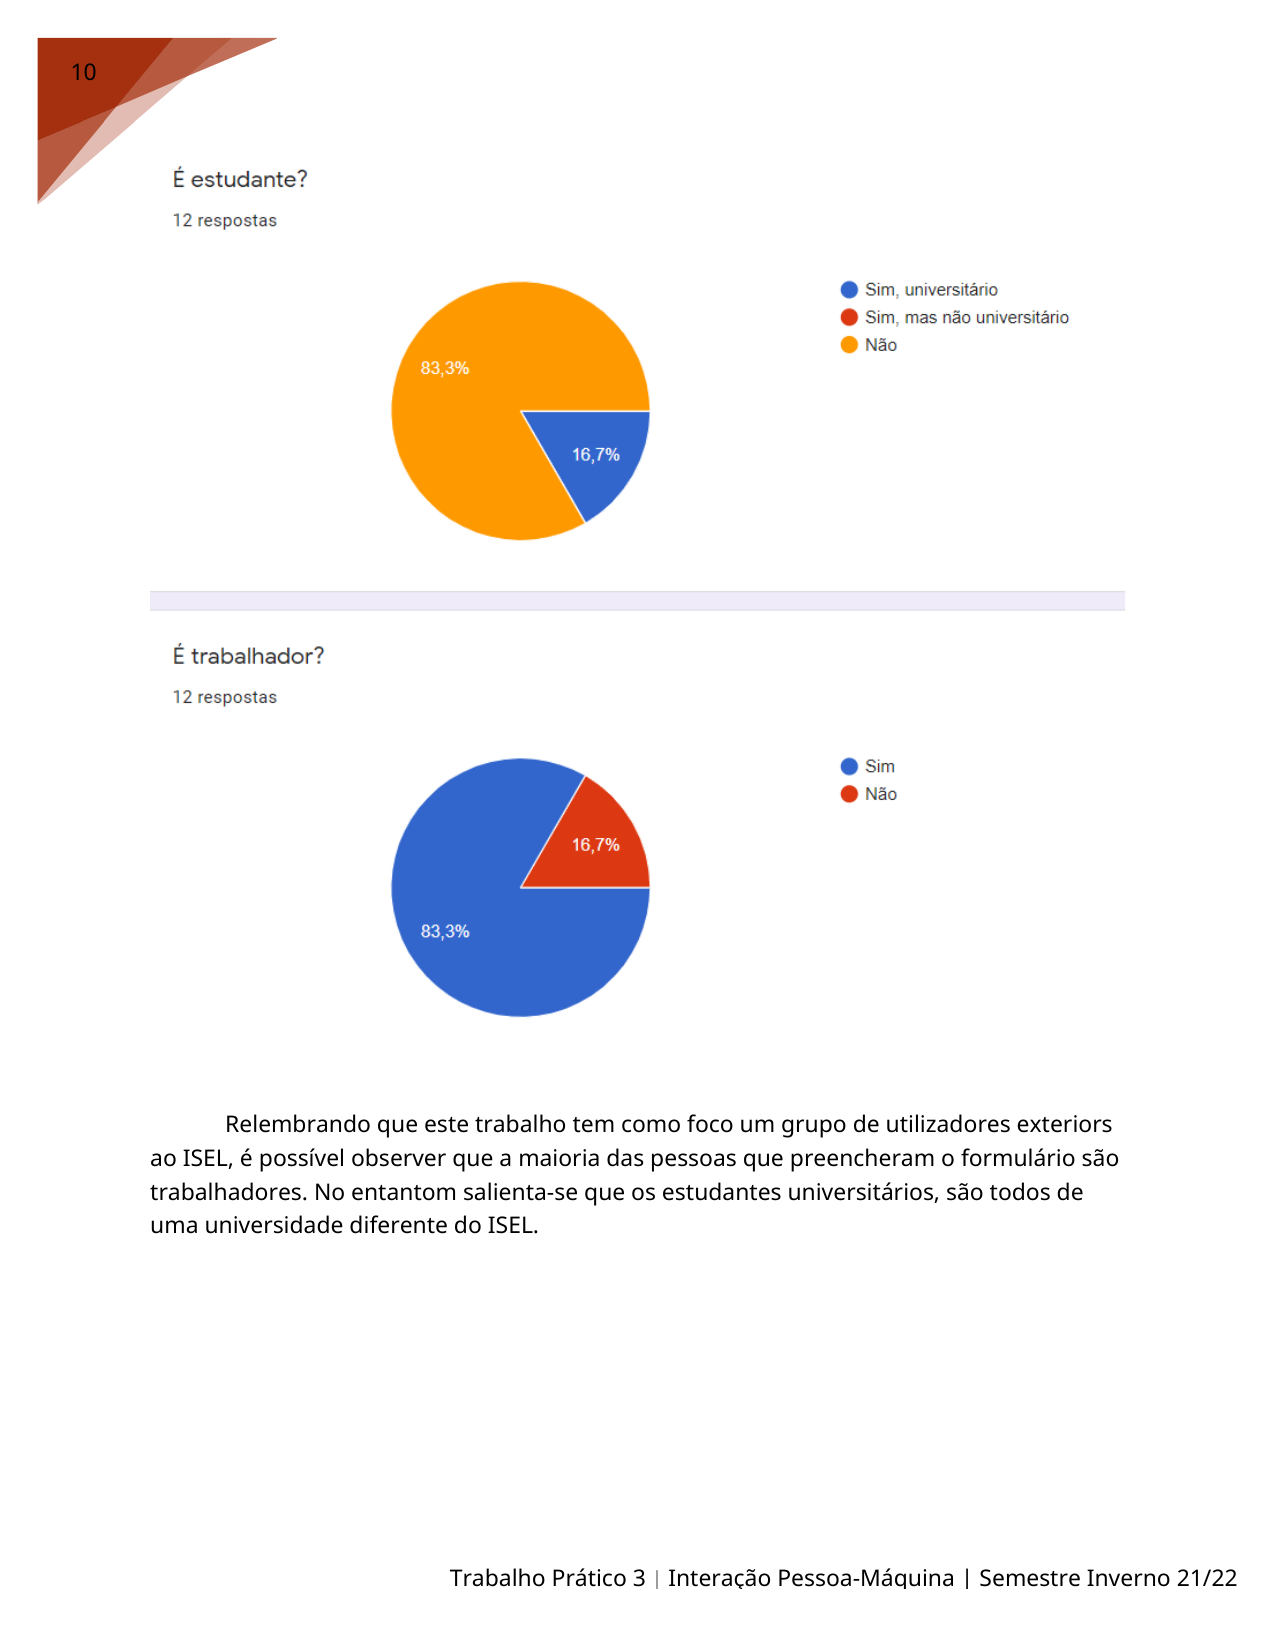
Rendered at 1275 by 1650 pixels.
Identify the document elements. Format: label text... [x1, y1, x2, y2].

picture [37, 37, 1125, 1039]
text Relembrando que este trabalho tem como foco um grupo de utilizadores exteriors ao ISEL, é possível observer que a maioria das pessoas que preencheram o formulário são trabalhadores. No entantom salienta-se que os estudantes universitários, são todos de uma universidade diferente do ISEL. [150, 1108, 1125, 1241]
